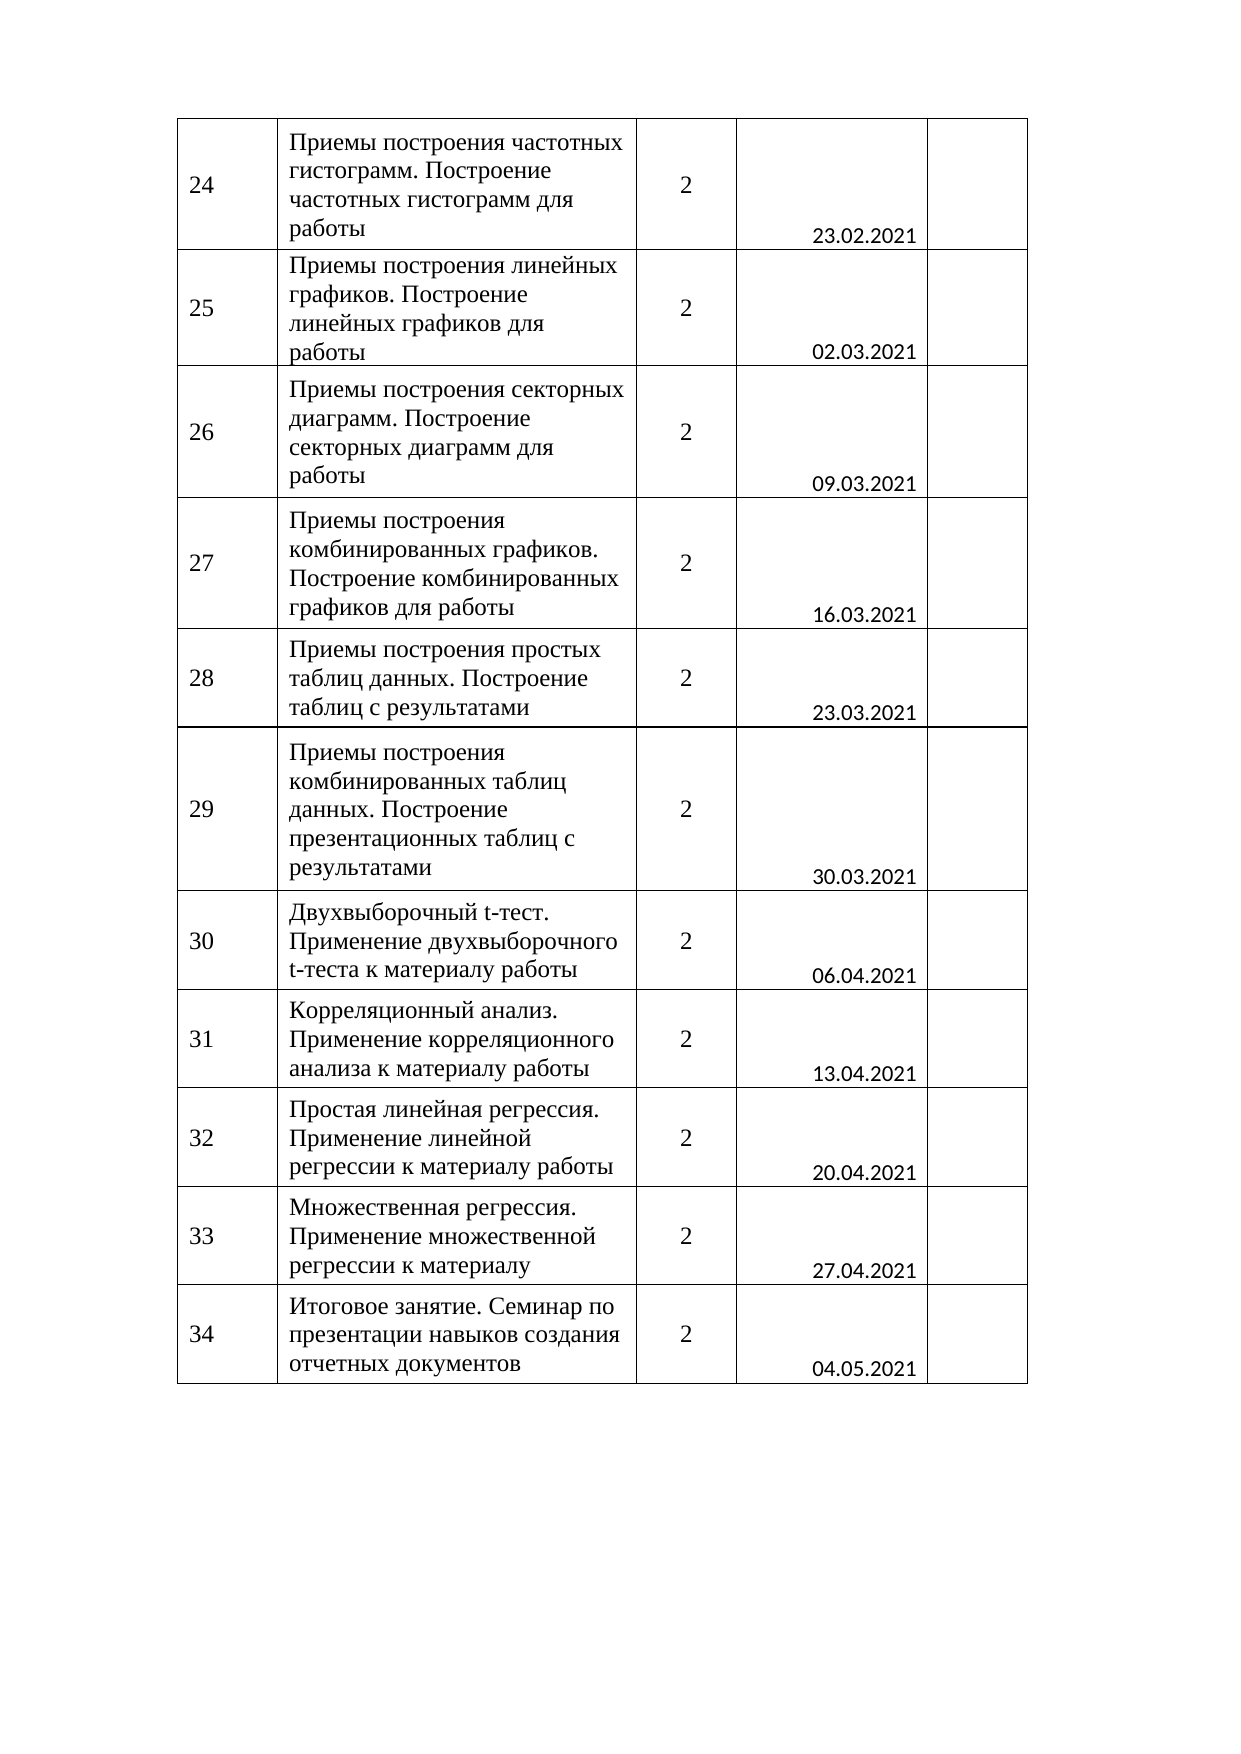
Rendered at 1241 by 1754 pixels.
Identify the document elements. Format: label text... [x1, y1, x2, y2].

table_cell 24 [178, 119, 277, 249]
table_cell 2 [637, 990, 736, 1087]
table_cell 27 [178, 498, 277, 628]
table_cell 23.03.2021 [737, 629, 927, 726]
table_cell Приемы построения секторных диаграмм. Построение секторных диаграмм для работы [278, 366, 636, 497]
table_cell [928, 990, 1027, 1087]
table_cell 30 [178, 891, 277, 989]
table_cell Итоговое занятие. Семинар по презентации навыков создания отчетных документов [278, 1285, 636, 1383]
table_cell [928, 891, 1027, 989]
table_cell Приемы построения линейных графиков. Построение линейных графиков для работы [278, 250, 636, 365]
table_cell Простая линейная регрессия. Применение линейной регрессии к материалу работы [278, 1088, 636, 1186]
table_cell 31 [178, 990, 277, 1087]
table_cell Корреляционный анализ. Применение корреляционного анализа к материалу работы [278, 990, 636, 1087]
table_cell 23.02.2021 [737, 119, 927, 249]
table_cell 2 [637, 1088, 736, 1186]
table_cell 26 [178, 366, 277, 497]
table_cell 04.05.2021 [737, 1285, 927, 1383]
table_cell 20.04.2021 [737, 1088, 927, 1186]
table_cell 2 [637, 629, 736, 726]
table_cell [928, 1285, 1027, 1383]
table_cell 13.04.2021 [737, 990, 927, 1087]
table_cell 2 [637, 728, 736, 890]
table_cell [928, 728, 1027, 890]
table_cell 25 [178, 250, 277, 365]
table_cell 2 [637, 366, 736, 497]
table_cell Приемы построения комбинированных таблиц данных. Построение презентационных таблиц с результатами [278, 728, 636, 890]
table_cell 2 [637, 891, 736, 989]
table_cell 2 [637, 250, 736, 365]
table_cell [928, 119, 1027, 249]
table_cell 32 [178, 1088, 277, 1186]
table_cell 2 [637, 498, 736, 628]
table_cell 30.03.2021 [737, 728, 927, 890]
table_cell [928, 1088, 1027, 1186]
table_cell [928, 1187, 1027, 1284]
table_cell 27.04.2021 [737, 1187, 927, 1284]
table_cell [928, 250, 1027, 365]
table_cell [928, 629, 1027, 726]
table_cell Приемы построения комбинированных графиков. Построение комбинированных графиков для работы [278, 498, 636, 628]
table_cell 16.03.2021 [737, 498, 927, 628]
table_cell Приемы построения простых таблиц данных. Построение таблиц с результатами [278, 629, 636, 726]
table_cell 2 [637, 1285, 736, 1383]
table_cell 02.03.2021 [737, 250, 927, 365]
table_cell 2 [637, 1187, 736, 1284]
table_cell 29 [178, 728, 277, 890]
table_cell 33 [178, 1187, 277, 1284]
table_cell Множественная регрессия. Применение множественной регрессии к материалу [278, 1187, 636, 1284]
table_cell 2 [637, 119, 736, 249]
table_cell [928, 498, 1027, 628]
table_cell Приемы построения частотных гистограмм. Построение частотных гистограмм для работы [278, 119, 636, 249]
table_cell 06.04.2021 [737, 891, 927, 989]
table_cell Двухвыборочный t-тест. Применение двухвыборочного t-теста к материалу работы [278, 891, 636, 989]
table_cell [928, 366, 1027, 497]
table_cell 34 [178, 1285, 277, 1383]
table_cell 09.03.2021 [737, 366, 927, 497]
table_cell 28 [178, 629, 277, 726]
